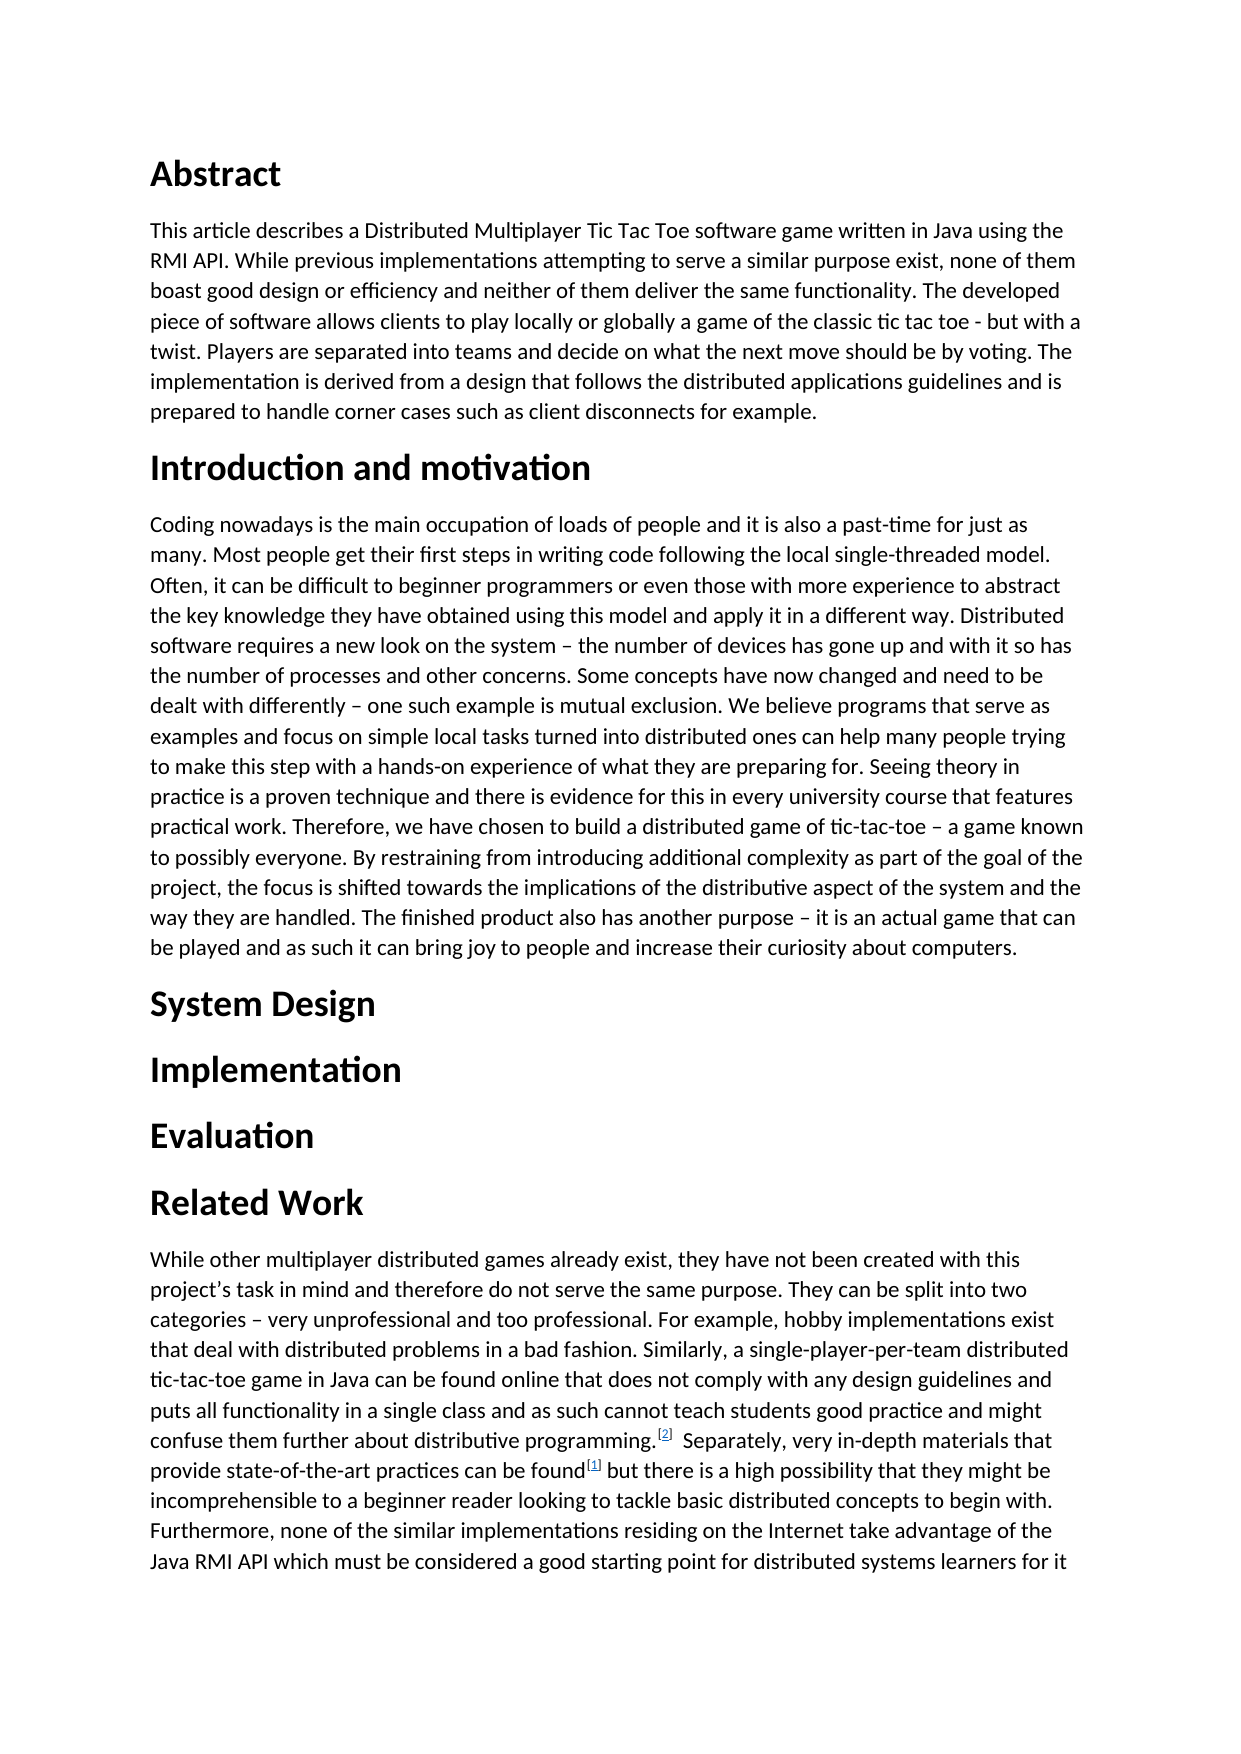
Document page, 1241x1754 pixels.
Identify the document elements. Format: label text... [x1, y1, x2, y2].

text Abstract [150, 150, 1090, 196]
text System Design [150, 980, 1090, 1026]
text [150, 1245, 1090, 1575]
text Introduction and motivation [150, 444, 1090, 490]
text This article describes a Distributed Multiplayer Tic Tac Toe software game written in Java using the RMI API. While previous implementations attempting to serve a similar purpose exist, none of them boast good design or efficiency and neither of them deliver the same functionality. The developed piece of software allows clients to play locally or globally a game of the classic tic tac toe - but with a twist. Players are separated into teams and decide on what the next move should be by voting. The implementation is derived from a design that follows the distributed applications guidelines and is prepared to handle corner cases such as client disconnects for example. [150, 216, 1090, 425]
text Coding nowadays is the main occupation of loads of people and it is also a past-time for just as many. Most people get their first steps in writing code following the local single-threaded model. Often, it can be difficult to beginner programmers or even those with more experience to abstract the key knowledge they have obtained using this model and apply it in a different way. Distributed software requires a new look on the system – the number of devices has gone up and with it so has the number of processes and other concerns. Some concepts have now changed and need to be dealt with differently – one such example is mutual exclusion. We believe programs that serve as examples and focus on simple local tasks turned into distributed ones can help many people trying to make this step with a hands-on experience of what they are preparing for. Seeing theory in practice is a proven technique and there is evidence for this in every university course that features practical work. Therefore, we have chosen to build a distributed game of tic-tac-toe – a game known to possibly everyone. By restraining from introducing additional complexity as part of the goal of the project, the focus is shifted towards the implications of the distributive aspect of the system and the way they are handled. The finished product also has another purpose – it is an actual game that can be played and as such it can bring joy to people and increase their curiosity about computers. [150, 510, 1090, 961]
text Implementation [150, 1046, 1090, 1092]
text Evaluation [150, 1112, 1090, 1158]
text Related Work [150, 1179, 1090, 1224]
